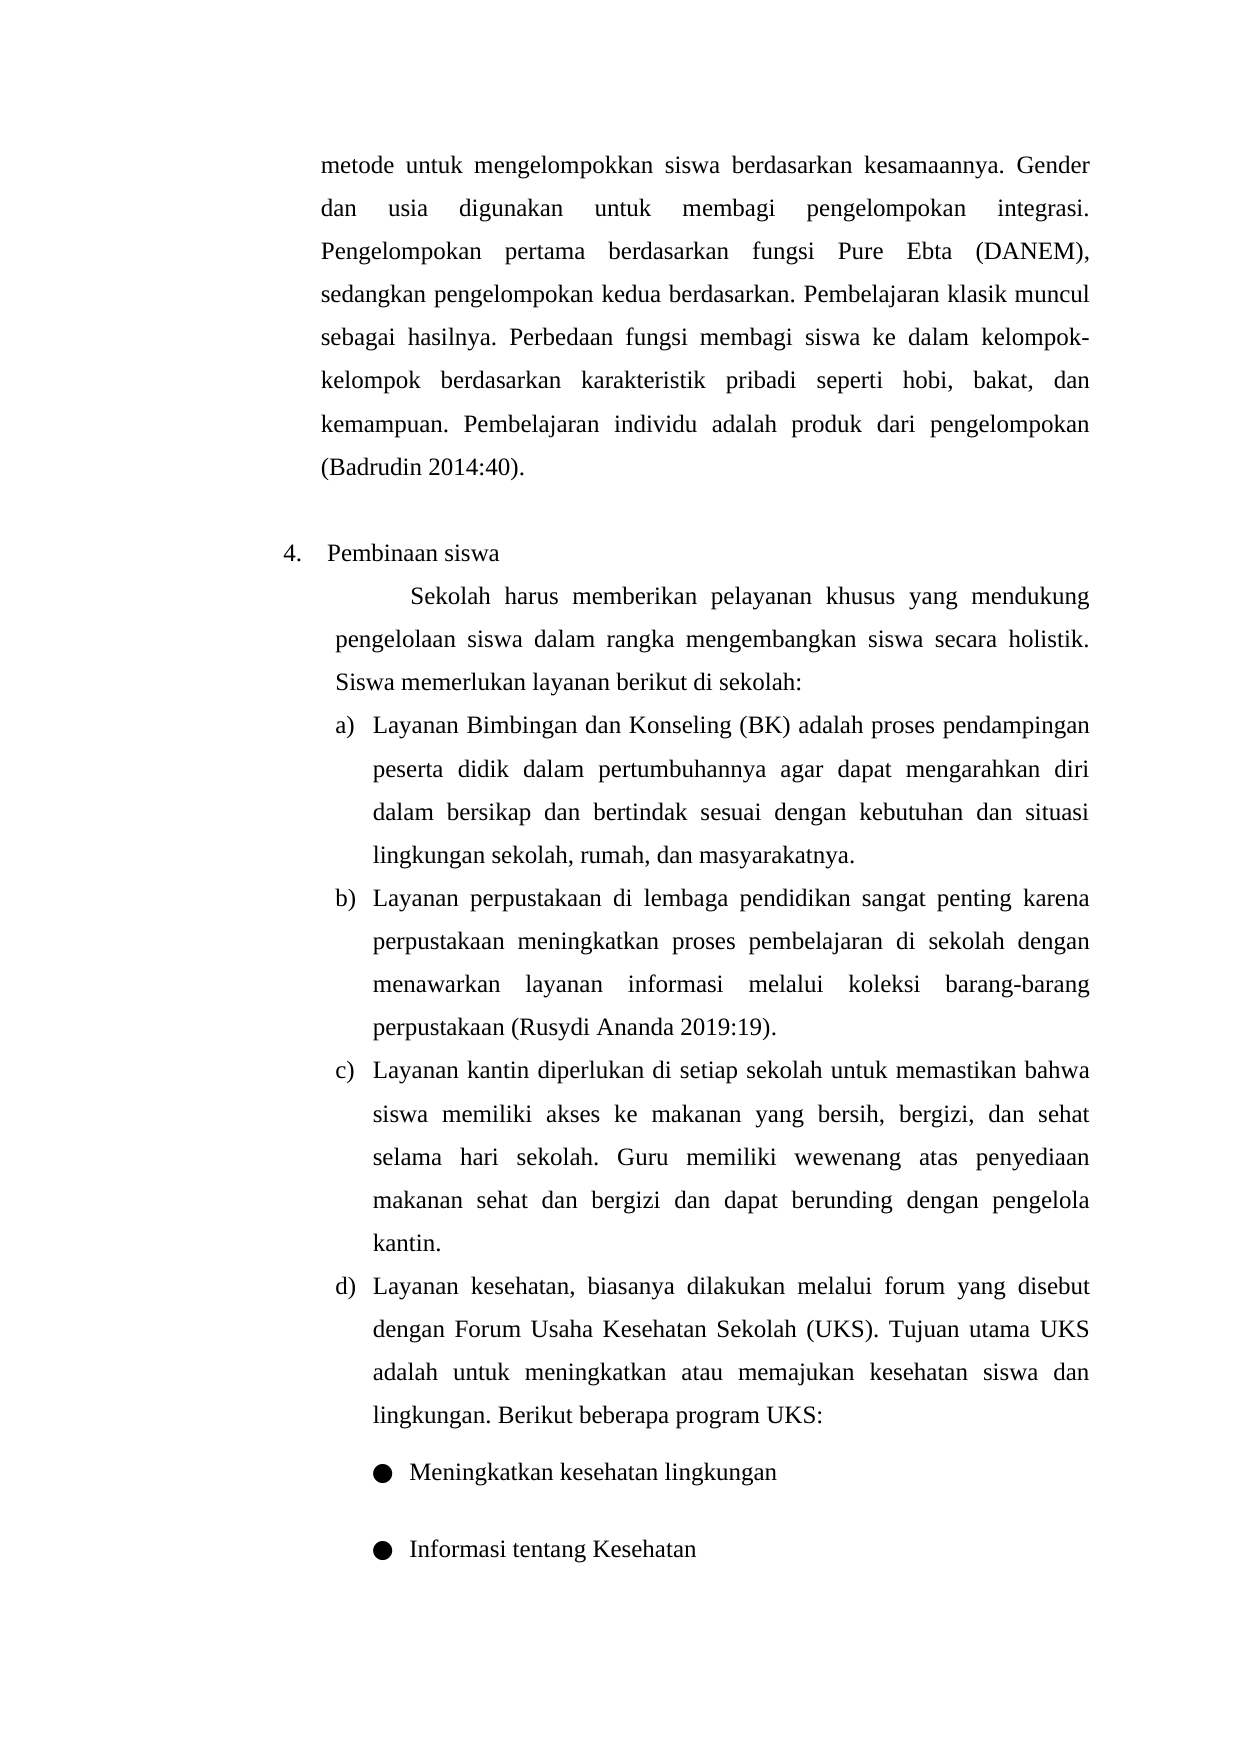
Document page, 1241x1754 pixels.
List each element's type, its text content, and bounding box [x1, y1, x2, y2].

list Layanan kantin diperlukan di setiap sekolah untuk memastikan bahwa siswa memiliki akses ke makanan yang bersih, bergizi, dan sehat selama hari sekolah. Guru memiliki wewenang atas penyediaan makanan sehat dan bergizi dan dapat berunding dengan pengelola kantin. [335, 1056, 1090, 1257]
text Sekolah harus memberikan pelayanan khusus yang mendukung pengelolaan siswa dalam rangka mengembangkan siswa secara holistik. Siswa memerlukan layanan berikut di sekolah: [335, 581, 1090, 696]
list Pembinaan siswa [283, 538, 1090, 567]
list Informasi tentang Kesehatan [372, 1521, 1090, 1572]
list Layanan kesehatan, biasanya dilakukan melalui forum yang disebut dengan Forum Usaha Kesehatan Sekolah (UKS). Tujuan utama UKS adalah untuk meningkatkan atau memajukan kesehatan siswa dan lingkungan. Berikut beberapa program UKS: [335, 1271, 1090, 1429]
list Layanan perpustakaan di lembaga pendidikan sangat penting karena perpustakaan meningkatkan proses pembelajaran di sekolah dengan menawarkan layanan informasi melalui koleksi barang-barang perpustakaan (Rusydi Ananda 2019:19). [335, 883, 1090, 1041]
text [321, 150, 1090, 481]
list Meningkatkan kesehatan lingkungan [372, 1444, 1090, 1495]
list Layanan Bimbingan dan Konseling (BK) adalah proses pendampingan peserta didik dalam pertumbuhannya agar dapat mengarahkan diri dalam bersikap dan bertindak sesuai dengan kebutuhan dan situasi lingkungan sekolah, rumah, dan masyarakatnya. [335, 711, 1090, 869]
